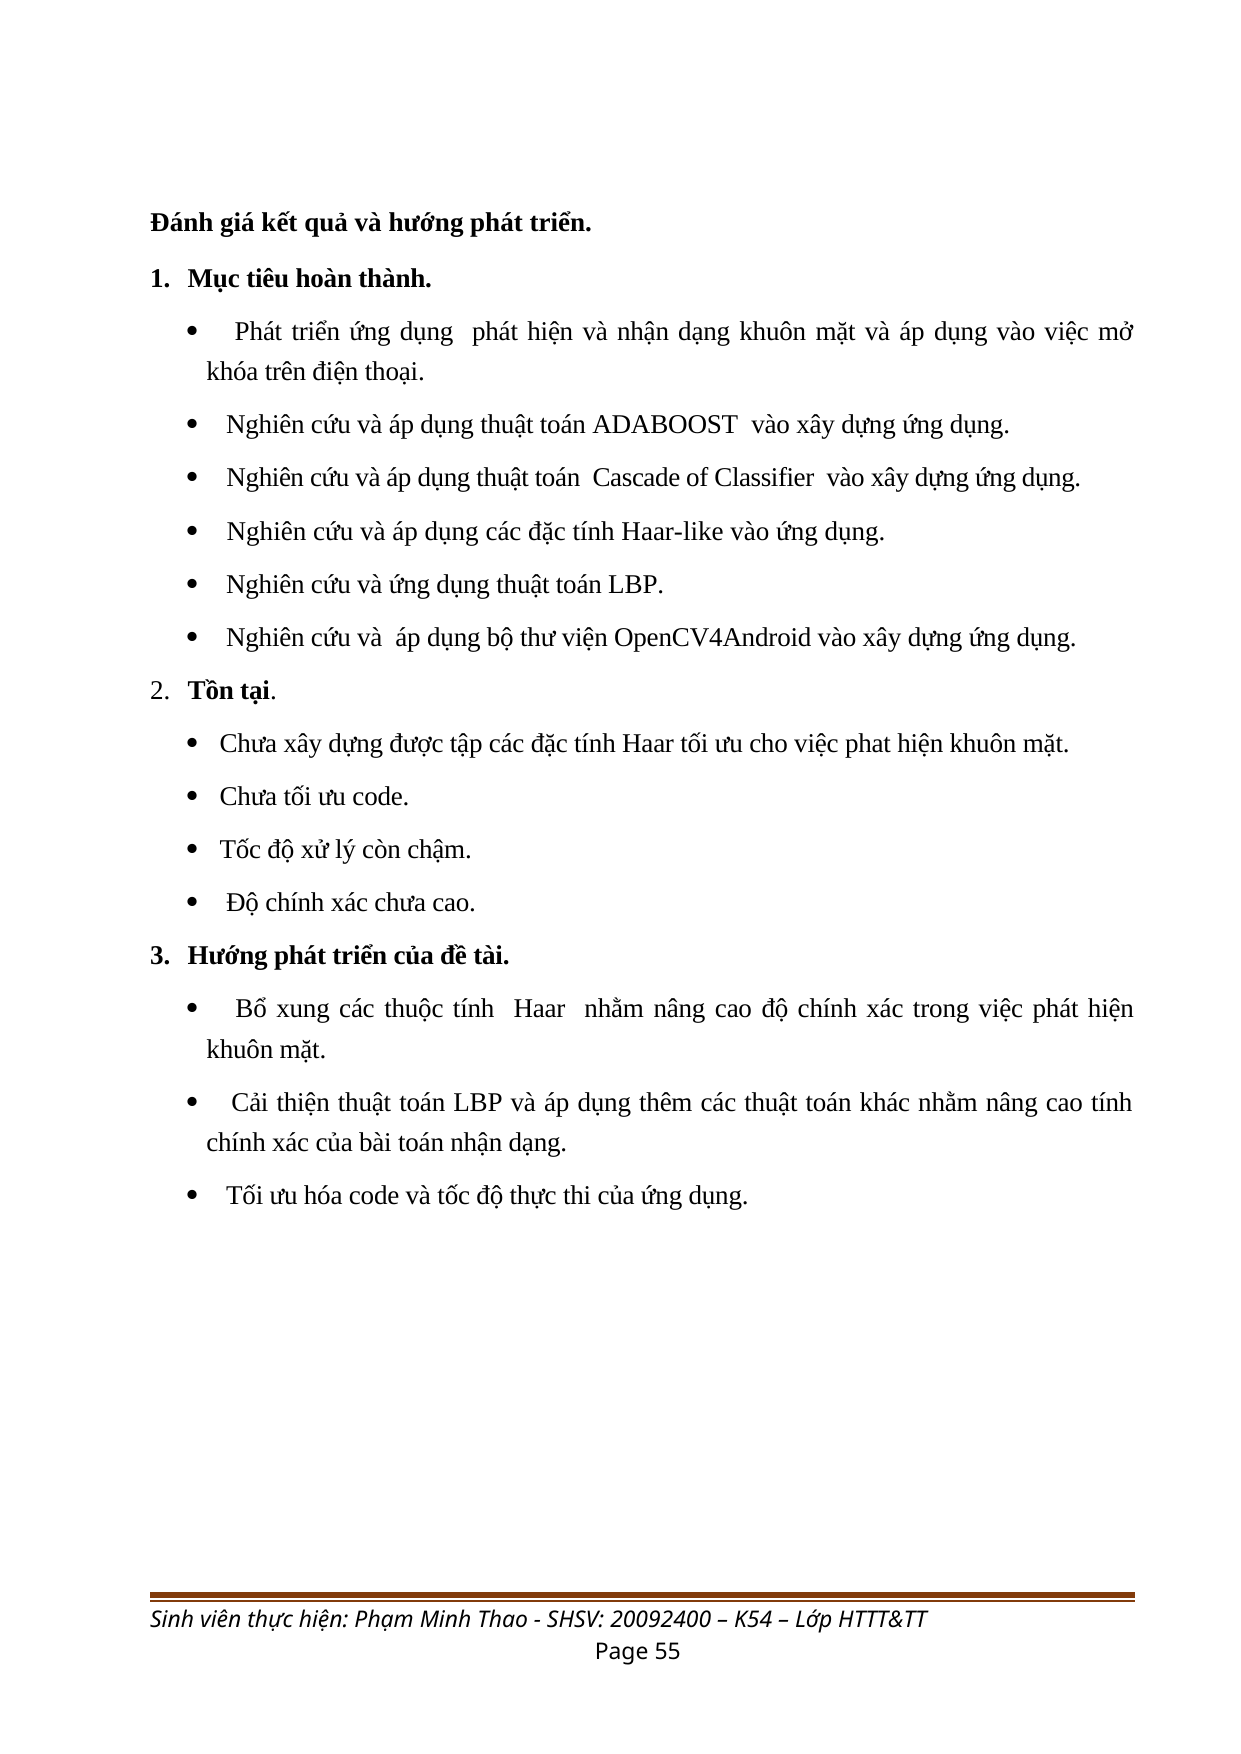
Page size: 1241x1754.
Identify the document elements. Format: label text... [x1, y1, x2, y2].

list Nghiên cứu và ứng dụng thuật toán LBP. [187, 568, 1135, 599]
list Tồn tại. [150, 674, 1135, 705]
list Chưa xây dựng được tập các đặc tính Haar tối ưu cho việc phat hiện khuôn mặt. [187, 727, 1135, 758]
list Bổ xung các thuộc tính Haar nhằm nâng cao độ chính xác trong việc phát hiện khuôn mặt. [187, 992, 1135, 1064]
list Nghiên cứu và áp dụng bộ thư viện OpenCV4Android vào xây dựng ứng dụng. [187, 621, 1135, 652]
text Đánh giá kết quả và hướng phát triển. [150, 206, 1135, 237]
list Phát triển ứng dụng phát hiện và nhận dạng khuôn mặt và áp dụng vào việc mở khóa trên điện thoại. [187, 315, 1135, 387]
list Hướng phát triển của đề tài. [150, 939, 1135, 971]
list Chưa tối ưu code. [187, 780, 1135, 811]
list Tốc độ xử lý còn chậm. [187, 833, 1135, 864]
list Cải thiện thuật toán LBP và áp dụng thêm các thuật toán khác nhằm nâng cao tính chính xác của bài toán nhận dạng. [187, 1086, 1135, 1157]
list Nghiên cứu và áp dụng các đặc tính Haar-like vào ứng dụng. [187, 515, 1135, 546]
list Nghiên cứu và áp dụng thuật toán ADABOOST vào xây dựng ứng dụng. [187, 408, 1135, 440]
list Tối ưu hóa code và tốc độ thực thi của ứng dụng. [187, 1179, 1135, 1211]
list Độ chính xác chưa cao. [187, 886, 1135, 918]
list Nghiên cứu và áp dụng thuật toán Cascade of Classifier vào xây dựng ứng dụng. [187, 462, 1135, 493]
list Mục tiêu hoàn thành. [150, 262, 1135, 293]
